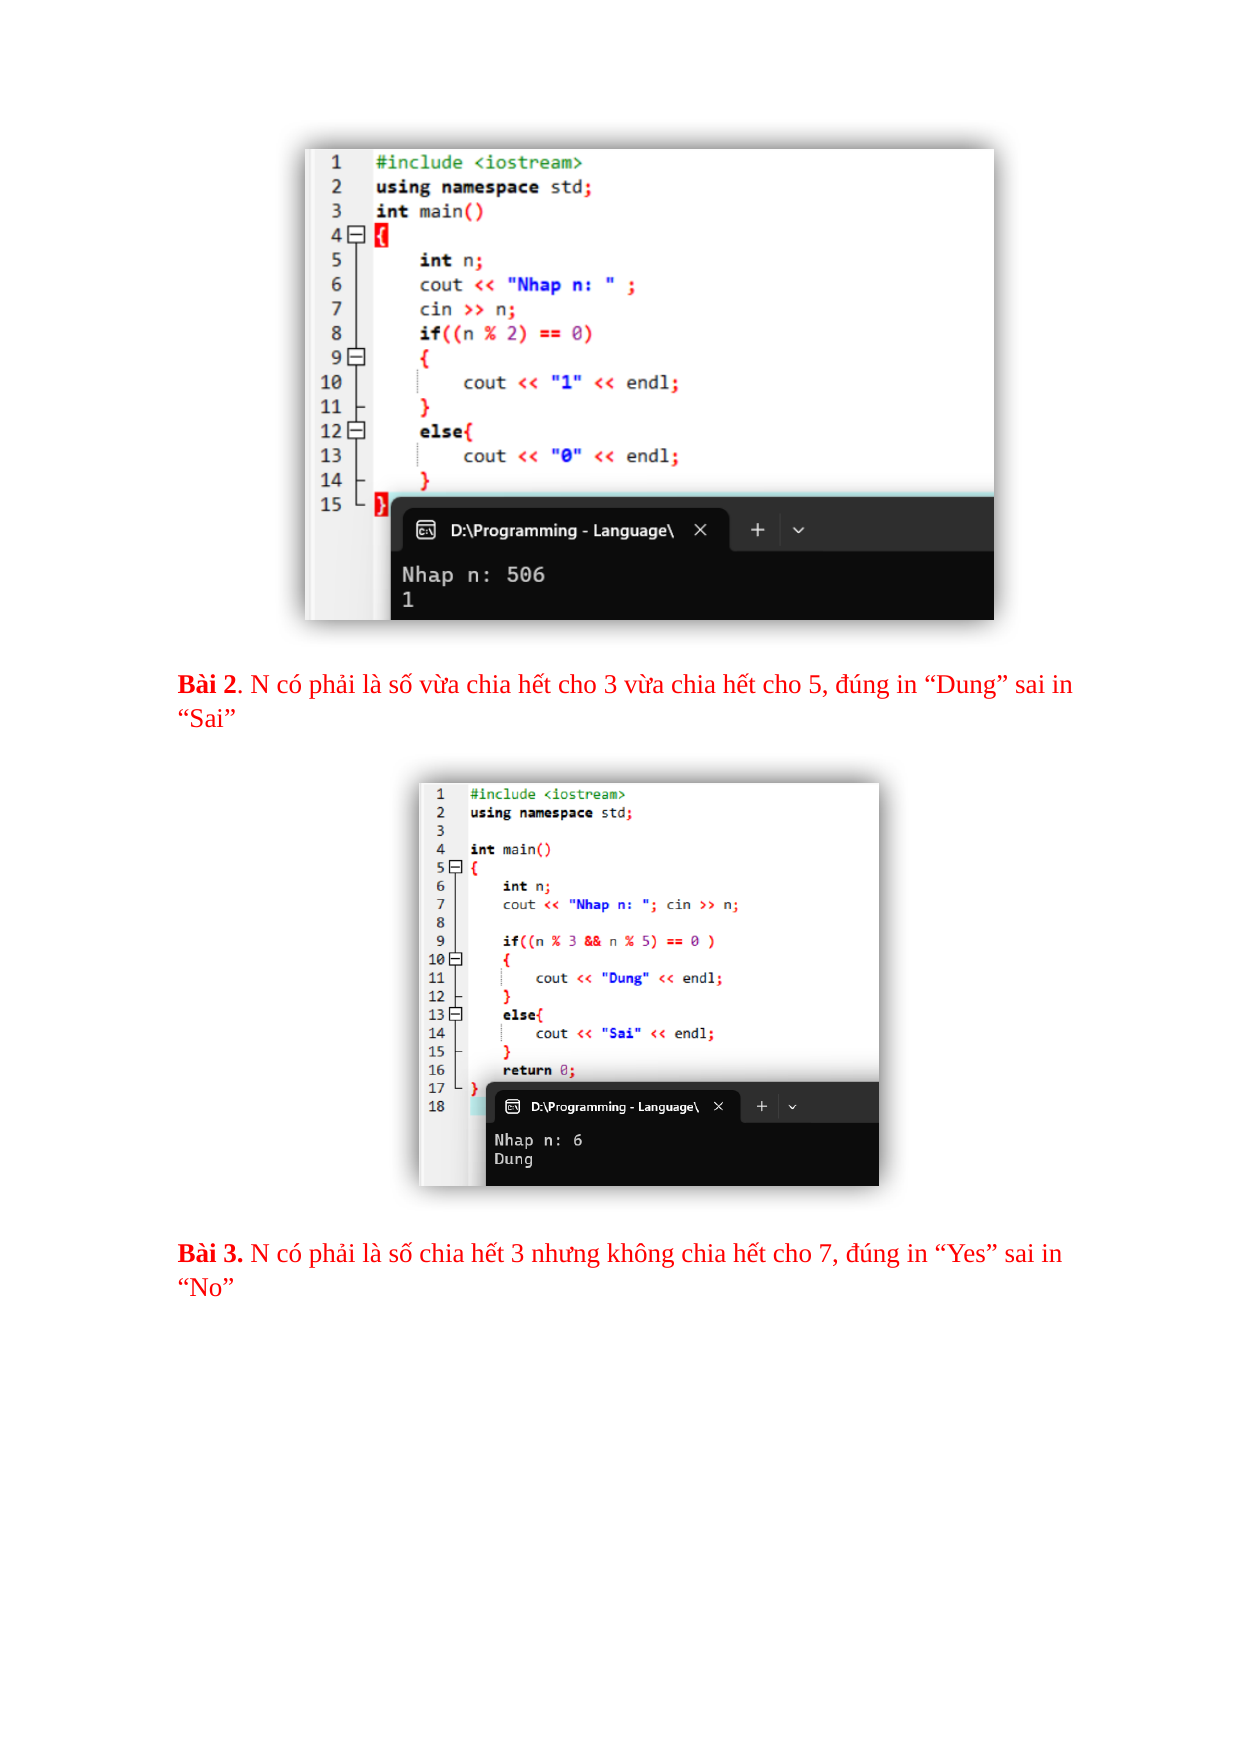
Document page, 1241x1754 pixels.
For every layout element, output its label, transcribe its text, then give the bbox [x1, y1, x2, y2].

picture [305, 149, 994, 620]
text Bài 2. N có phải là số vừa chia hết cho 3 vừa chia hết cho 5, đúng in “Dung” sai in “Sai” [177, 668, 1122, 733]
text Bài 3. N có phải là số chia hết 3 nhưng không chia hết cho 7, đúng in “Yes” sai in “No” [177, 1237, 1122, 1302]
picture [419, 783, 879, 1186]
